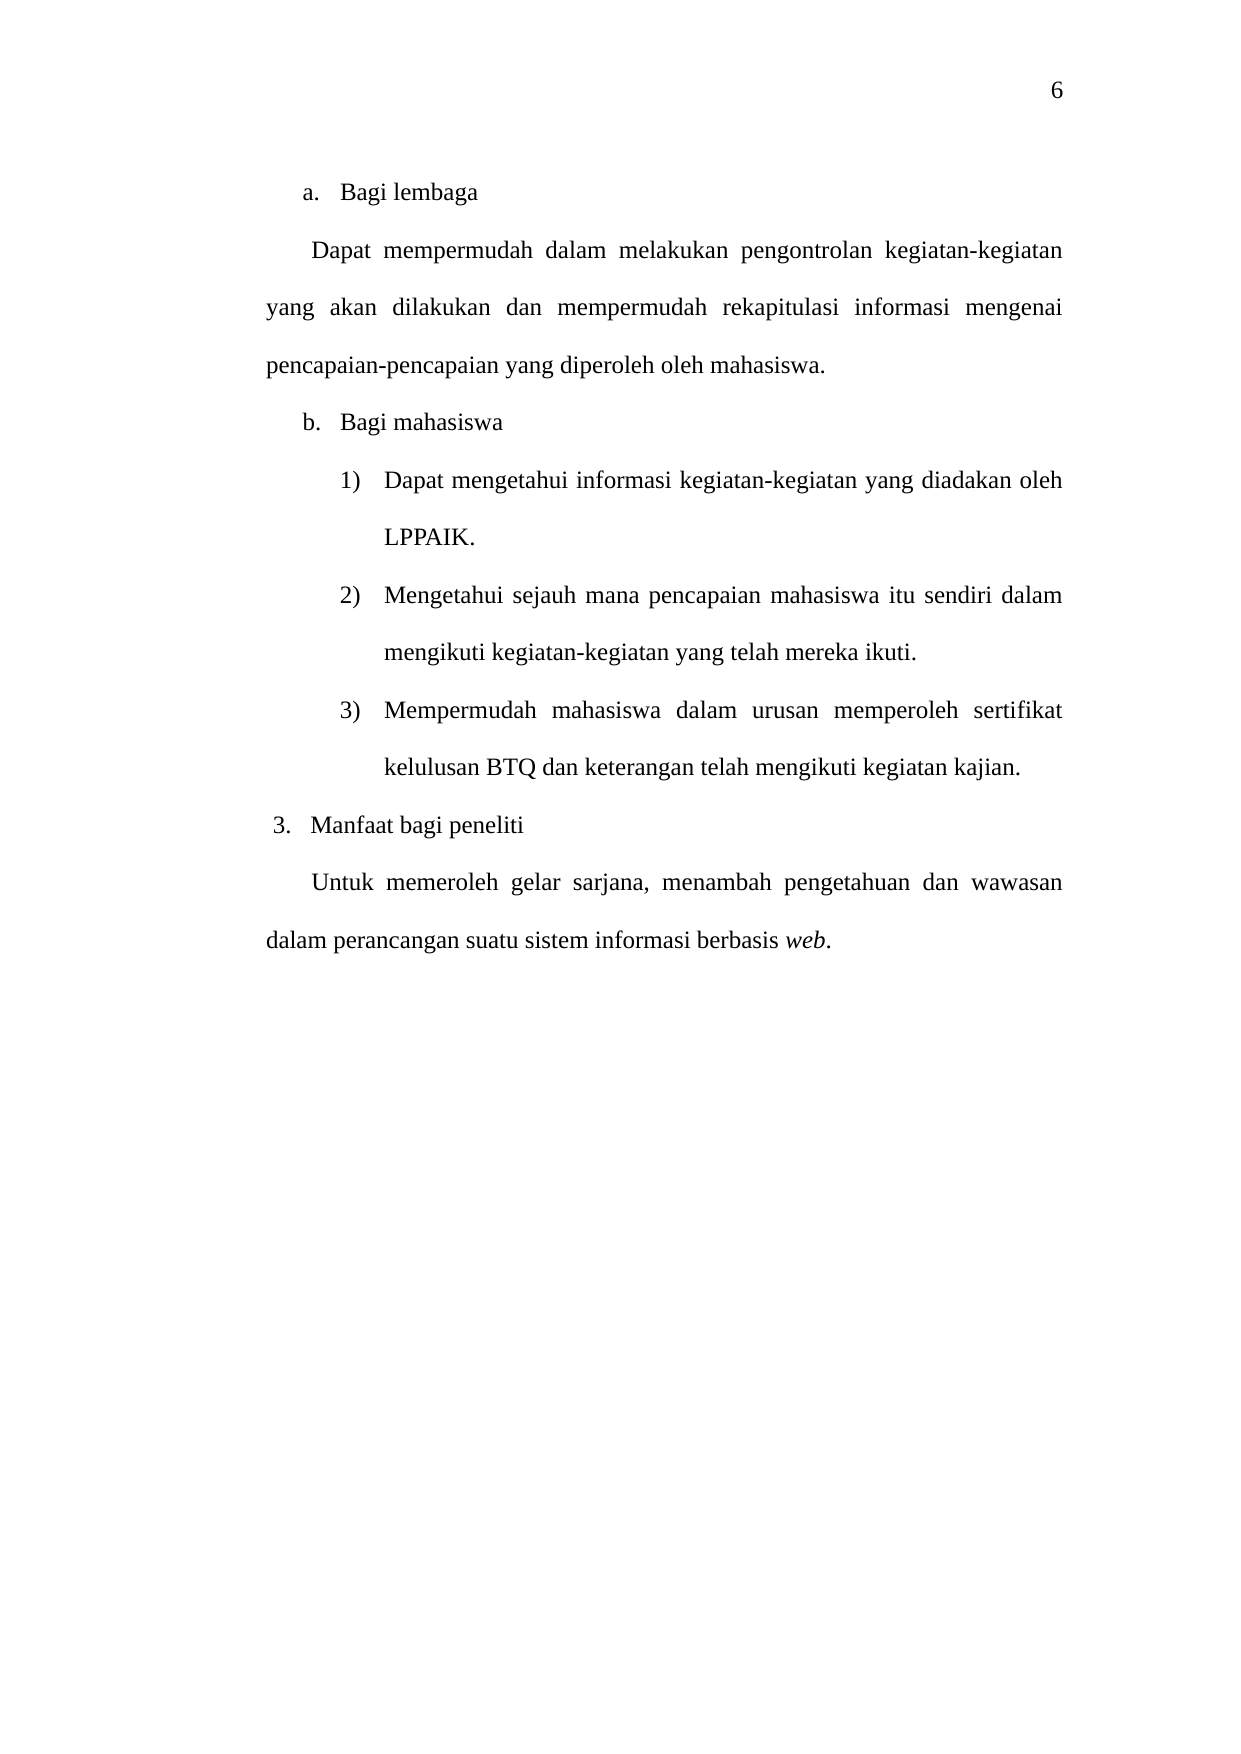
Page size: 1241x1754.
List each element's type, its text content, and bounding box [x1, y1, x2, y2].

list Untuk memeroleh gelar sarjana, menambah pengetahuan dan wawasan dalam perancangan suatu sistem informasi berbasis web. [266, 867, 1063, 953]
list Dapat mempermudah dalam melakukan pengontrolan kegiatan-kegiatan yang akan dilakukan dan mempermudah rekapitulasi informasi mengenai pencapaian-pencapaian yang diperoleh oleh mahasiswa. [266, 235, 1063, 378]
list Mempermudah mahasiswa dalam urusan memperoleh sertifikat kelulusan BTQ dan keterangan telah mengikuti kegiatan kajian. [339, 695, 1063, 781]
list Bagi lembaga [302, 177, 1063, 206]
list Bagi mahasiswa [302, 407, 1063, 436]
list Mengetahui sejauh mana pencapaian mahasiswa itu sendiri dalam mengikuti kegiatan-kegiatan yang telah mereka ikuti. [339, 580, 1063, 666]
list Manfaat bagi peneliti [273, 810, 1063, 838]
list Dapat mengetahui informasi kegiatan-kegiatan yang diadakan oleh LPPAIK. [339, 465, 1063, 551]
